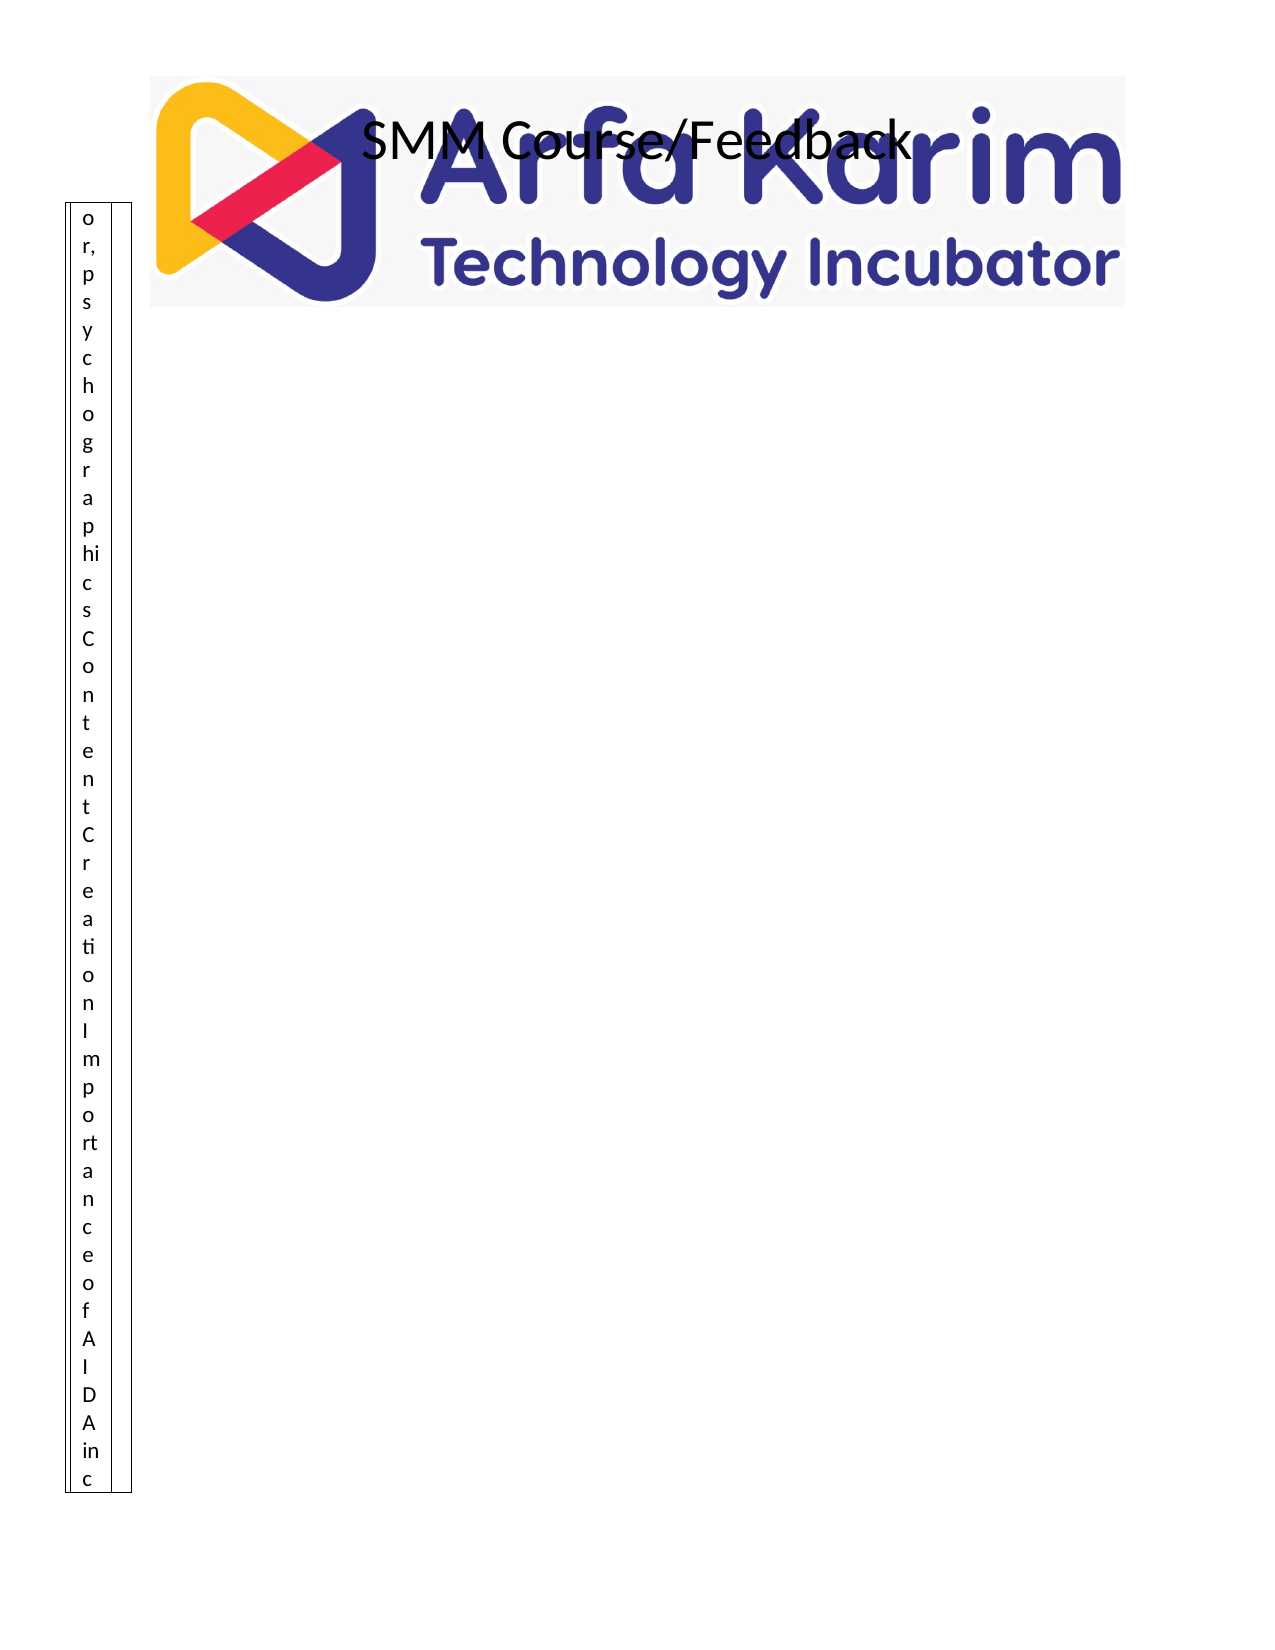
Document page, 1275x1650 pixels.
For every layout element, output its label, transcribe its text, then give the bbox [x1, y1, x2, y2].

picture [150, 76, 1125, 307]
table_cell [112, 203, 131, 1492]
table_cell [71, 203, 111, 1492]
